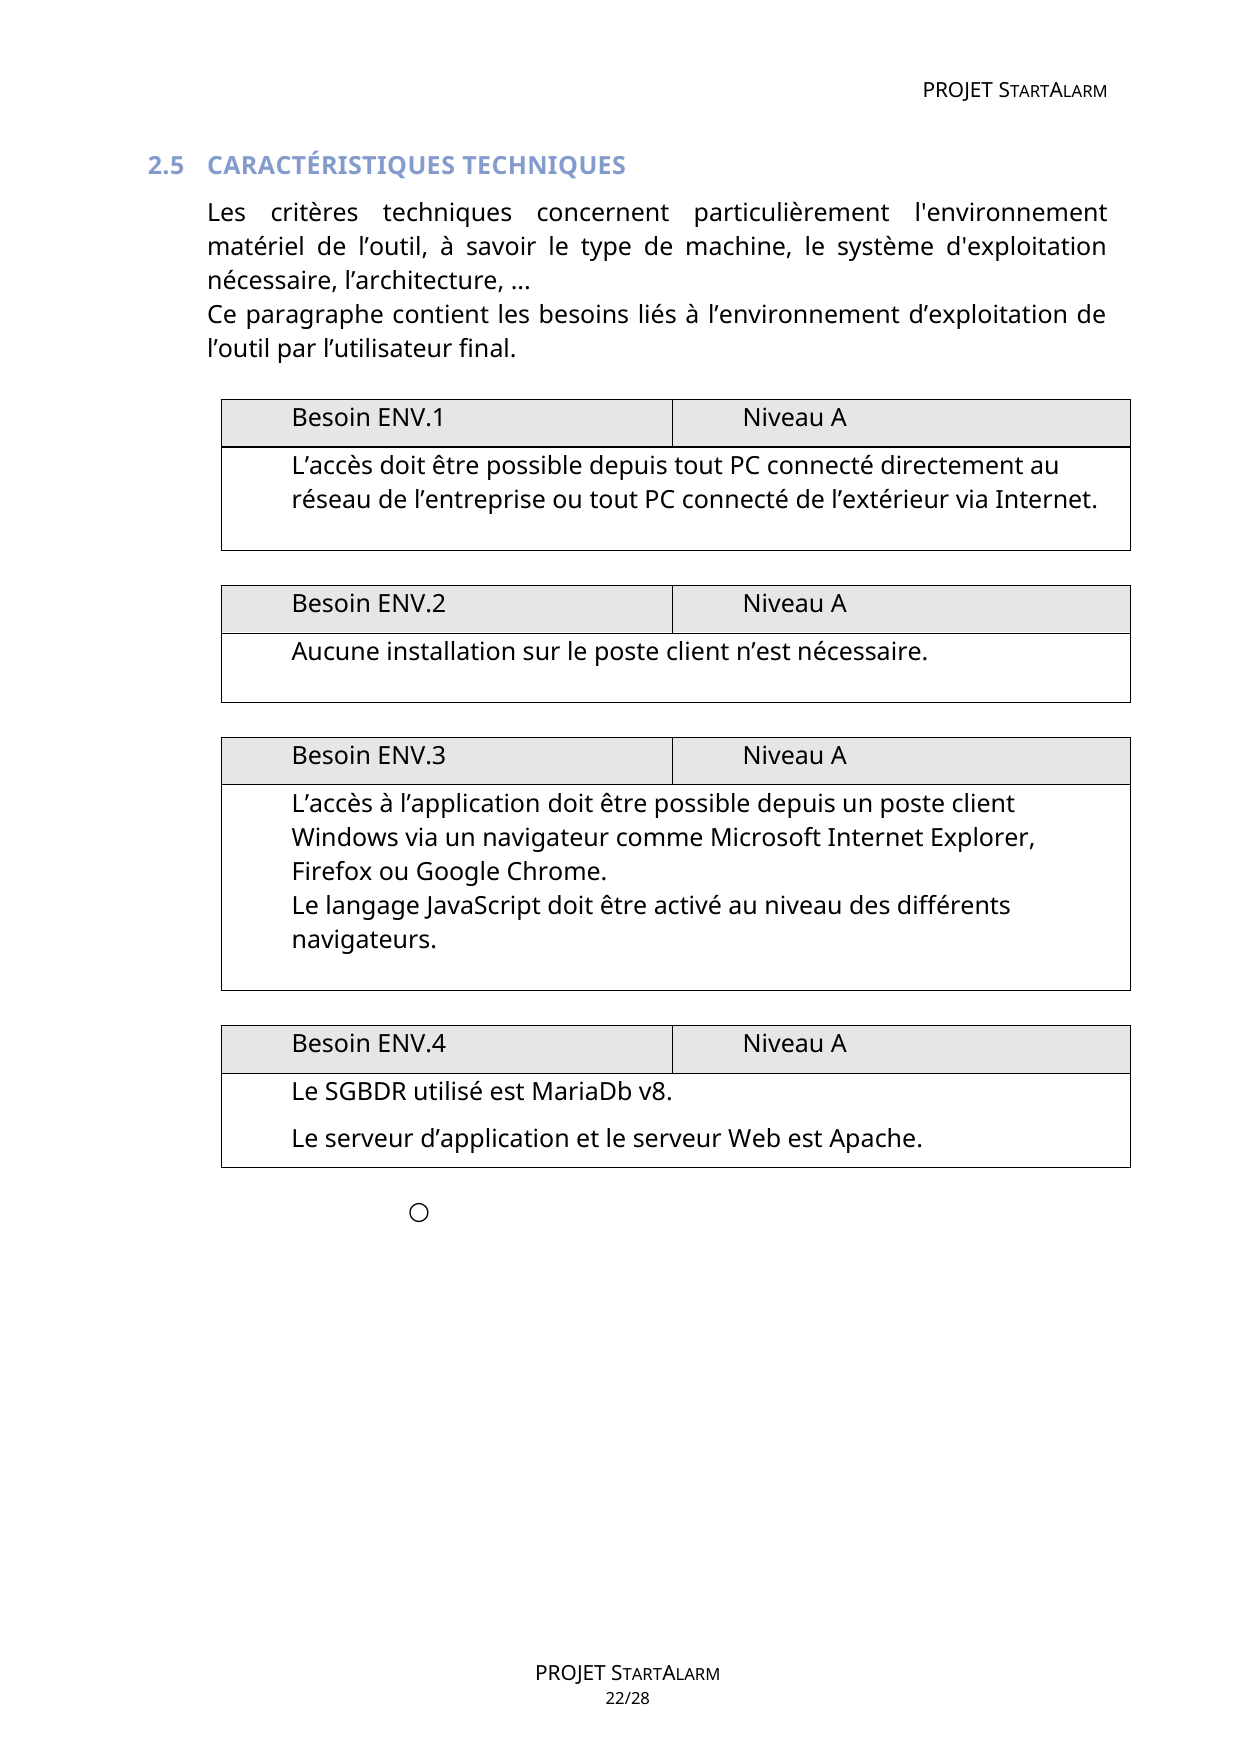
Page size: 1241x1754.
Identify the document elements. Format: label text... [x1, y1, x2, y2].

table_cell Le SGBDR utilisé est MariaDb v8. Le serveur d’application et le serveur Web est Apache. [222, 1074, 1130, 1167]
table_cell Aucune installation sur le poste client n’est nécessaire. [222, 634, 1130, 702]
table_header Besoin ENV.3 [222, 738, 672, 784]
table_header Besoin ENV.4 [222, 1026, 672, 1073]
table_cell L’accès doit être possible depuis tout PC connecté directement au réseau de l’entreprise ou tout PC connecté de l’extérieur via Internet. [222, 448, 1130, 549]
text Les critères techniques concernent particulièrement l'environnement matériel de l’outil, à savoir le type de machine, le système d'exploitation nécessaire, l’architecture, ... [207, 194, 1107, 296]
table_header Besoin ENV.2 [222, 586, 672, 632]
table_header Niveau A [673, 1026, 1130, 1073]
table_header Niveau A [673, 400, 1130, 446]
text Ce paragraphe contient les besoins liés à l’environnement d’exploitation de l’outil par l’utilisateur final. [207, 296, 1107, 364]
text Caractéristiques techniques [148, 148, 1107, 182]
table_header Niveau A [673, 586, 1130, 632]
table_header Besoin ENV.1 [222, 400, 672, 446]
table_header Niveau A [673, 738, 1130, 784]
table_cell L’accès à l’application doit être possible depuis un poste client Windows via un navigateur comme Microsoft Internet Explorer, Firefox ou Google Chrome. Le langage JavaScript doit être activé au niveau des différents navigateurs. [222, 785, 1130, 990]
